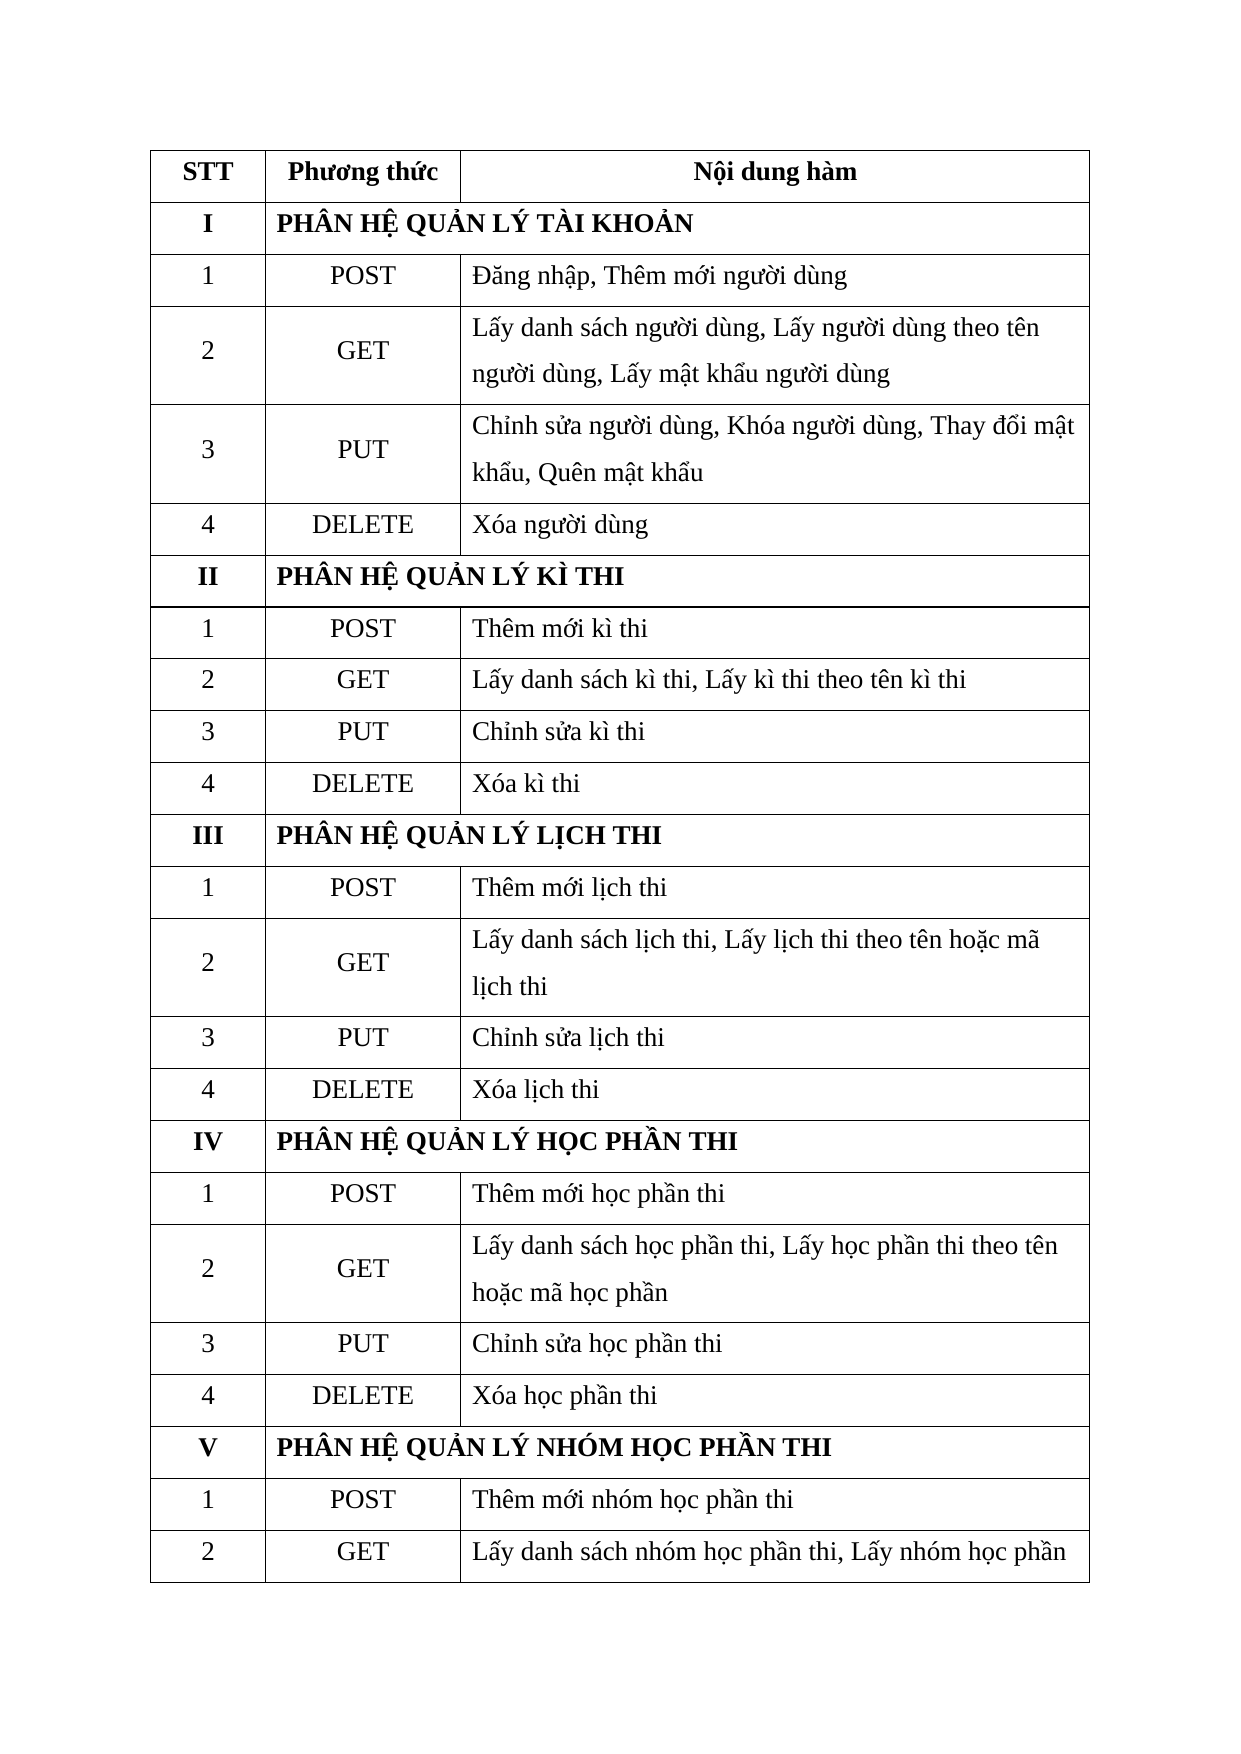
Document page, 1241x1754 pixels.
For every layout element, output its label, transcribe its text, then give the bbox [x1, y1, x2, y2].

table_cell Chỉnh sửa kì thi [461, 711, 1089, 762]
table_cell Xóa người dùng [461, 504, 1089, 554]
table_cell Lấy danh sách lịch thi, Lấy lịch thi theo tên hoặc mã lịch thi [461, 919, 1089, 1016]
table_header Phương thức [266, 151, 460, 202]
table_cell POST [266, 1479, 460, 1530]
table_cell 4 [151, 504, 265, 554]
table_cell GET [266, 307, 460, 404]
table_cell Chỉnh sửa người dùng, Khóa người dùng, Thay đổi mật khẩu, Quên mật khẩu [461, 405, 1089, 503]
table_cell 1 [151, 867, 265, 918]
table_cell III [151, 815, 265, 866]
table_cell Thêm mới nhóm học phần thi [461, 1479, 1089, 1530]
table_cell 2 [151, 1225, 265, 1322]
table_cell GET [266, 919, 460, 1016]
table_cell 2 [151, 1531, 265, 1582]
table_cell 3 [151, 711, 265, 762]
table_cell PHÂN HỆ QUẢN LÝ HỌC PHẦN THI [266, 1121, 1089, 1172]
table_cell GET [266, 1531, 460, 1582]
table_cell Lấy danh sách học phần thi, Lấy học phần thi theo tên hoặc mã học phần [461, 1225, 1089, 1322]
table_cell 2 [151, 659, 265, 710]
table_cell POST [266, 255, 460, 306]
table_cell Xóa lịch thi [461, 1069, 1089, 1120]
table_cell PHÂN HỆ QUẢN LÝ NHÓM HỌC PHẦN THI [266, 1427, 1089, 1478]
table_cell DELETE [266, 763, 460, 814]
table_cell 1 [151, 1173, 265, 1224]
table_cell Lấy danh sách người dùng, Lấy người dùng theo tên người dùng, Lấy mật khẩu người dùng [461, 307, 1089, 404]
table_cell Đăng nhập, Thêm mới người dùng [461, 255, 1089, 306]
table_cell 2 [151, 307, 265, 404]
table_cell 2 [151, 919, 265, 1016]
table_cell 3 [151, 1017, 265, 1068]
table_cell 3 [151, 405, 265, 503]
table_cell DELETE [266, 1069, 460, 1120]
table_cell GET [266, 659, 460, 710]
table_cell PUT [266, 711, 460, 762]
table_cell Thêm mới học phần thi [461, 1173, 1089, 1224]
table_cell Chỉnh sửa lịch thi [461, 1017, 1089, 1068]
table_cell Thêm mới lịch thi [461, 867, 1089, 918]
table_cell Xóa kì thi [461, 763, 1089, 814]
table_cell 4 [151, 763, 265, 814]
table_cell PHÂN HỆ QUẢN LÝ KÌ THI [266, 556, 1089, 606]
table_cell Thêm mới kì thi [461, 608, 1089, 658]
table_cell Lấy danh sách kì thi, Lấy kì thi theo tên kì thi [461, 659, 1089, 710]
table_cell V [151, 1427, 265, 1478]
table_cell Chỉnh sửa học phần thi [461, 1323, 1089, 1374]
table_cell DELETE [266, 1375, 460, 1426]
table_cell PUT [266, 1323, 460, 1374]
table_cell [461, 1531, 1089, 1582]
table_cell POST [266, 867, 460, 918]
table_cell POST [266, 1173, 460, 1224]
table_cell PHÂN HỆ QUẢN LÝ LỊCH THI [266, 815, 1089, 866]
table_cell POST [266, 608, 460, 658]
table_cell Xóa học phần thi [461, 1375, 1089, 1426]
table_header Nội dung hàm [461, 151, 1089, 202]
table_cell PUT [266, 1017, 460, 1068]
table_cell 1 [151, 255, 265, 306]
table_cell 1 [151, 608, 265, 658]
table_cell 3 [151, 1323, 265, 1374]
table_cell DELETE [266, 504, 460, 554]
table_cell 4 [151, 1375, 265, 1426]
table_cell II [151, 556, 265, 606]
table_cell PUT [266, 405, 460, 503]
table_cell PHÂN HỆ QUẢN LÝ TÀI KHOẢN [266, 203, 1089, 254]
table_cell I [151, 203, 265, 254]
table_cell GET [266, 1225, 460, 1322]
table_cell 1 [151, 1479, 265, 1530]
table_header STT [151, 151, 265, 202]
table_cell IV [151, 1121, 265, 1172]
table_cell 4 [151, 1069, 265, 1120]
